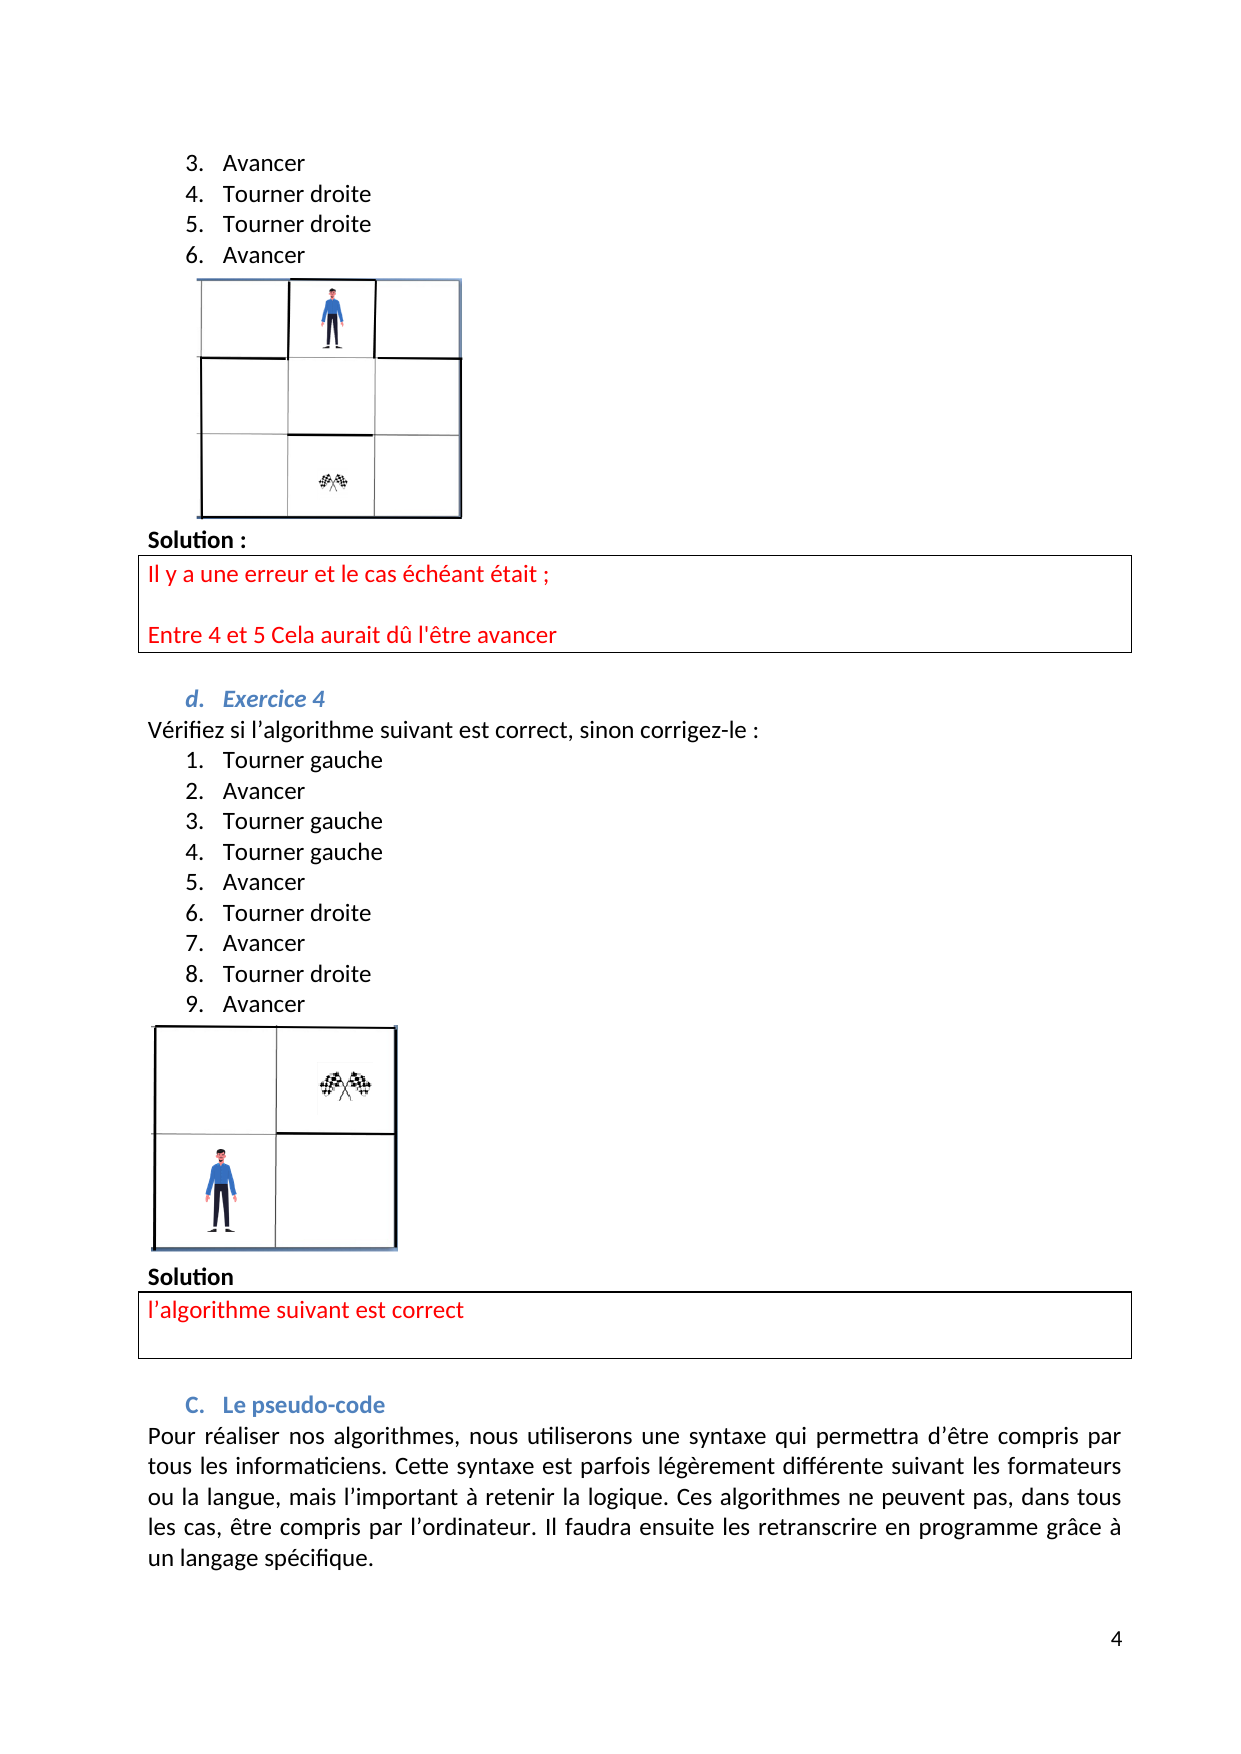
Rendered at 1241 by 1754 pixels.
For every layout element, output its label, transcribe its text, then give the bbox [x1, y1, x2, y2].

text Entre 4 et 5 Cela aurait dû l'être avancer [139, 616, 1131, 652]
list Avancer [185, 239, 1122, 270]
list Avancer [185, 866, 1122, 897]
list Tourner gauche [185, 744, 1122, 775]
list Tourner droite [185, 897, 1122, 927]
list Avancer [185, 775, 1122, 805]
list Tourner gauche [185, 836, 1122, 866]
text Il y a une erreur et le cas échéant était ; [139, 556, 1131, 588]
text Solution : [148, 524, 1122, 555]
text Vérifiez si l’algorithme suivant est correct, sinon corrigez-le : [148, 714, 1122, 744]
text l’algorithme suivant est correct [139, 1293, 1131, 1325]
list Avancer [185, 927, 1122, 958]
picture [147, 1018, 409, 1261]
subtitle Le pseudo-code [185, 1389, 1122, 1420]
list Tourner droite [185, 958, 1122, 988]
subtitle Exercice 4 [185, 683, 1122, 714]
list Tourner droite [185, 178, 1122, 209]
picture [185, 269, 463, 525]
text Solution [148, 1261, 1122, 1291]
text Pour réaliser nos algorithmes, nous utiliserons une syntaxe qui permettra d’être compris par tous les informaticiens. Cette syntaxe est parfois légèrement différente suivant les formateurs ou la langue, mais l’important à retenir la logique. Ces algorithmes ne peuvent pas, dans tous les cas, être compris par l’ordinateur. Il faudra ensuite les retranscrire en programme grâce à un langage spécifique. [148, 1420, 1122, 1572]
list Tourner gauche [185, 805, 1122, 836]
list Tourner droite [185, 209, 1122, 239]
list Avancer [185, 148, 1122, 178]
list Avancer [185, 988, 1122, 1019]
